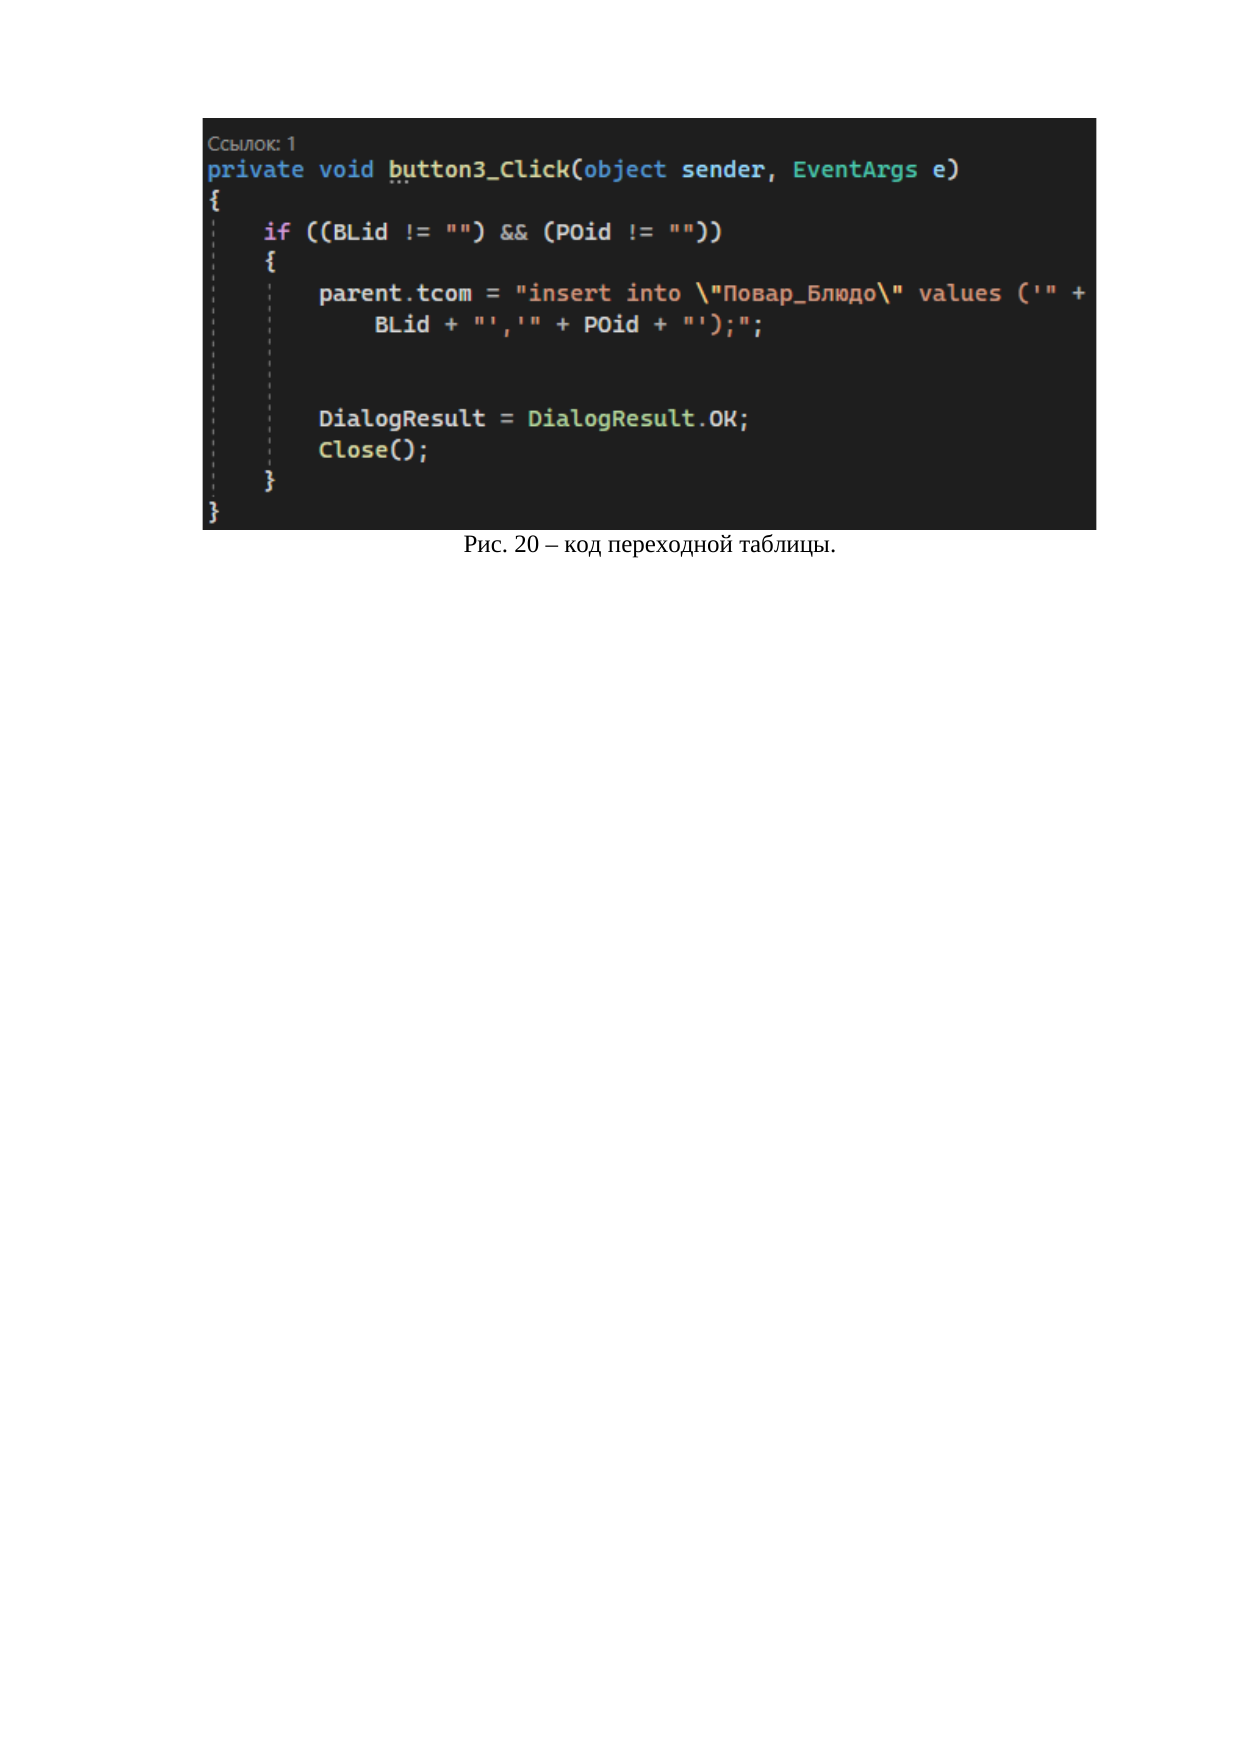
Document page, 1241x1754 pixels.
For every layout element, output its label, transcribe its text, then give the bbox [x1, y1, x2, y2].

picture [202, 118, 1097, 530]
text Рис. 20 – код переходной таблицы. [148, 529, 1152, 558]
